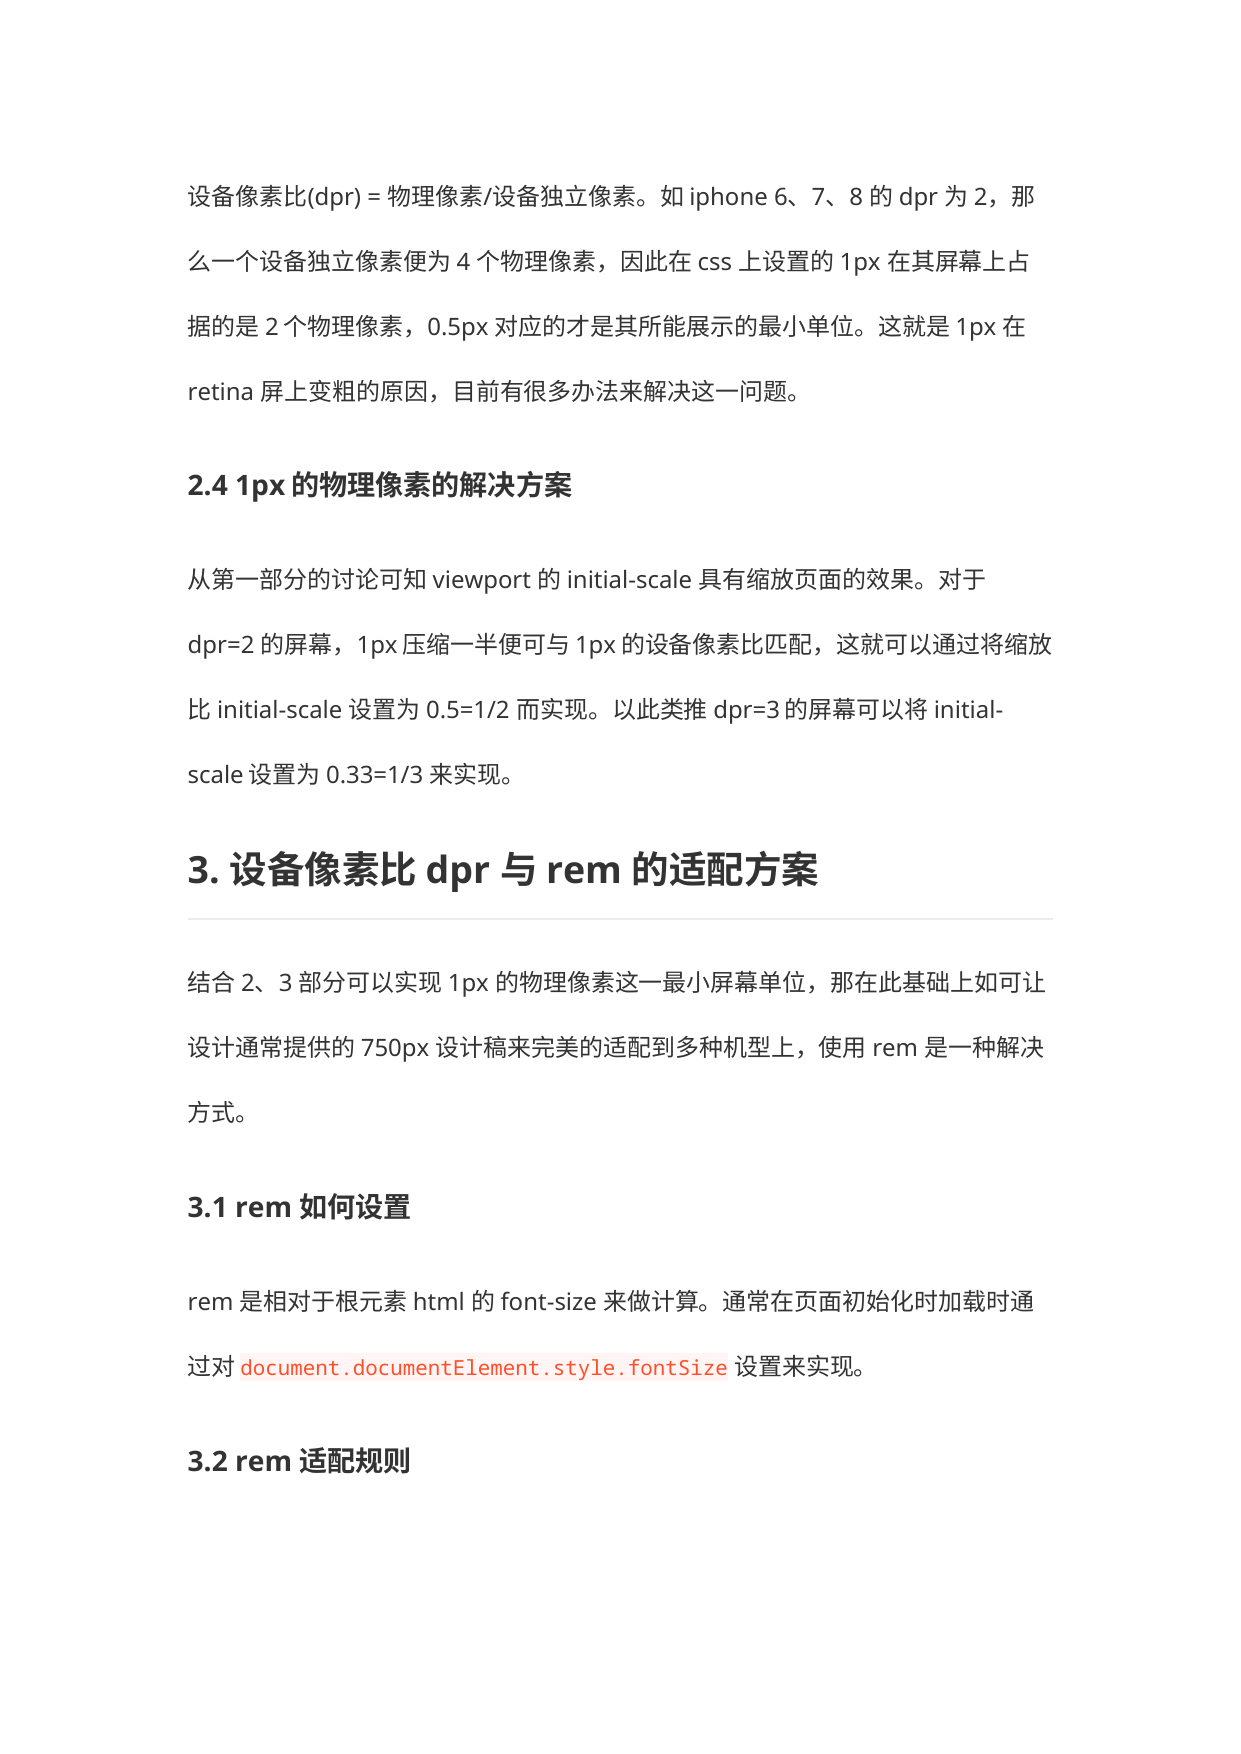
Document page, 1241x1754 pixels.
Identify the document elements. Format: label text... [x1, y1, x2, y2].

text 从第一部分的讨论可知 viewport 的 initial-scale 具有缩放页面的效果。对于 dpr=2 的屏幕，1px压缩一半便可与1px的设备像素比匹配，这就可以通过将缩放比 initial-scale 设置为 0.5=1/2 而实现。以此类推 dpr=3的屏幕可以将 initial-scale设置为 0.33=1/3 来实现。 [187, 545, 1053, 805]
text 3.2 rem 适配规则 [187, 1426, 1053, 1491]
text 结合 2、3 部分可以实现 1px 的物理像素这一最小屏幕单位，那在此基础上如可让设计通常提供的 750px 设计稿来完美的适配到多种机型上，使用 rem 是一种解决方式。 [187, 949, 1053, 1144]
text 3. 设备像素比 dpr 与 rem 的适配方案 [187, 834, 1053, 920]
text rem 是相对于根元素 html 的 font-size 来做计算。通常在页面初始化时加载时通过对document.documentElement.style.fontSize 设置来实现。 [187, 1267, 1053, 1397]
text 3.1 rem 如何设置 [187, 1173, 1053, 1238]
text 2.4 1px的物理像素的解决方案 [187, 451, 1053, 516]
text 设备像素比(dpr) = 物理像素/设备独立像素。如 iphone 6、7、8 的 dpr 为 2，那么一个设备独立像素便为 4 个物理像素，因此在 css 上设置的 1px 在其屏幕上占据的是 2个物理像素，0.5px 对应的才是其所能展示的最小单位。这就是 1px 在 retina 屏上变粗的原因，目前有很多办法来解决这一问题。 [187, 162, 1053, 422]
